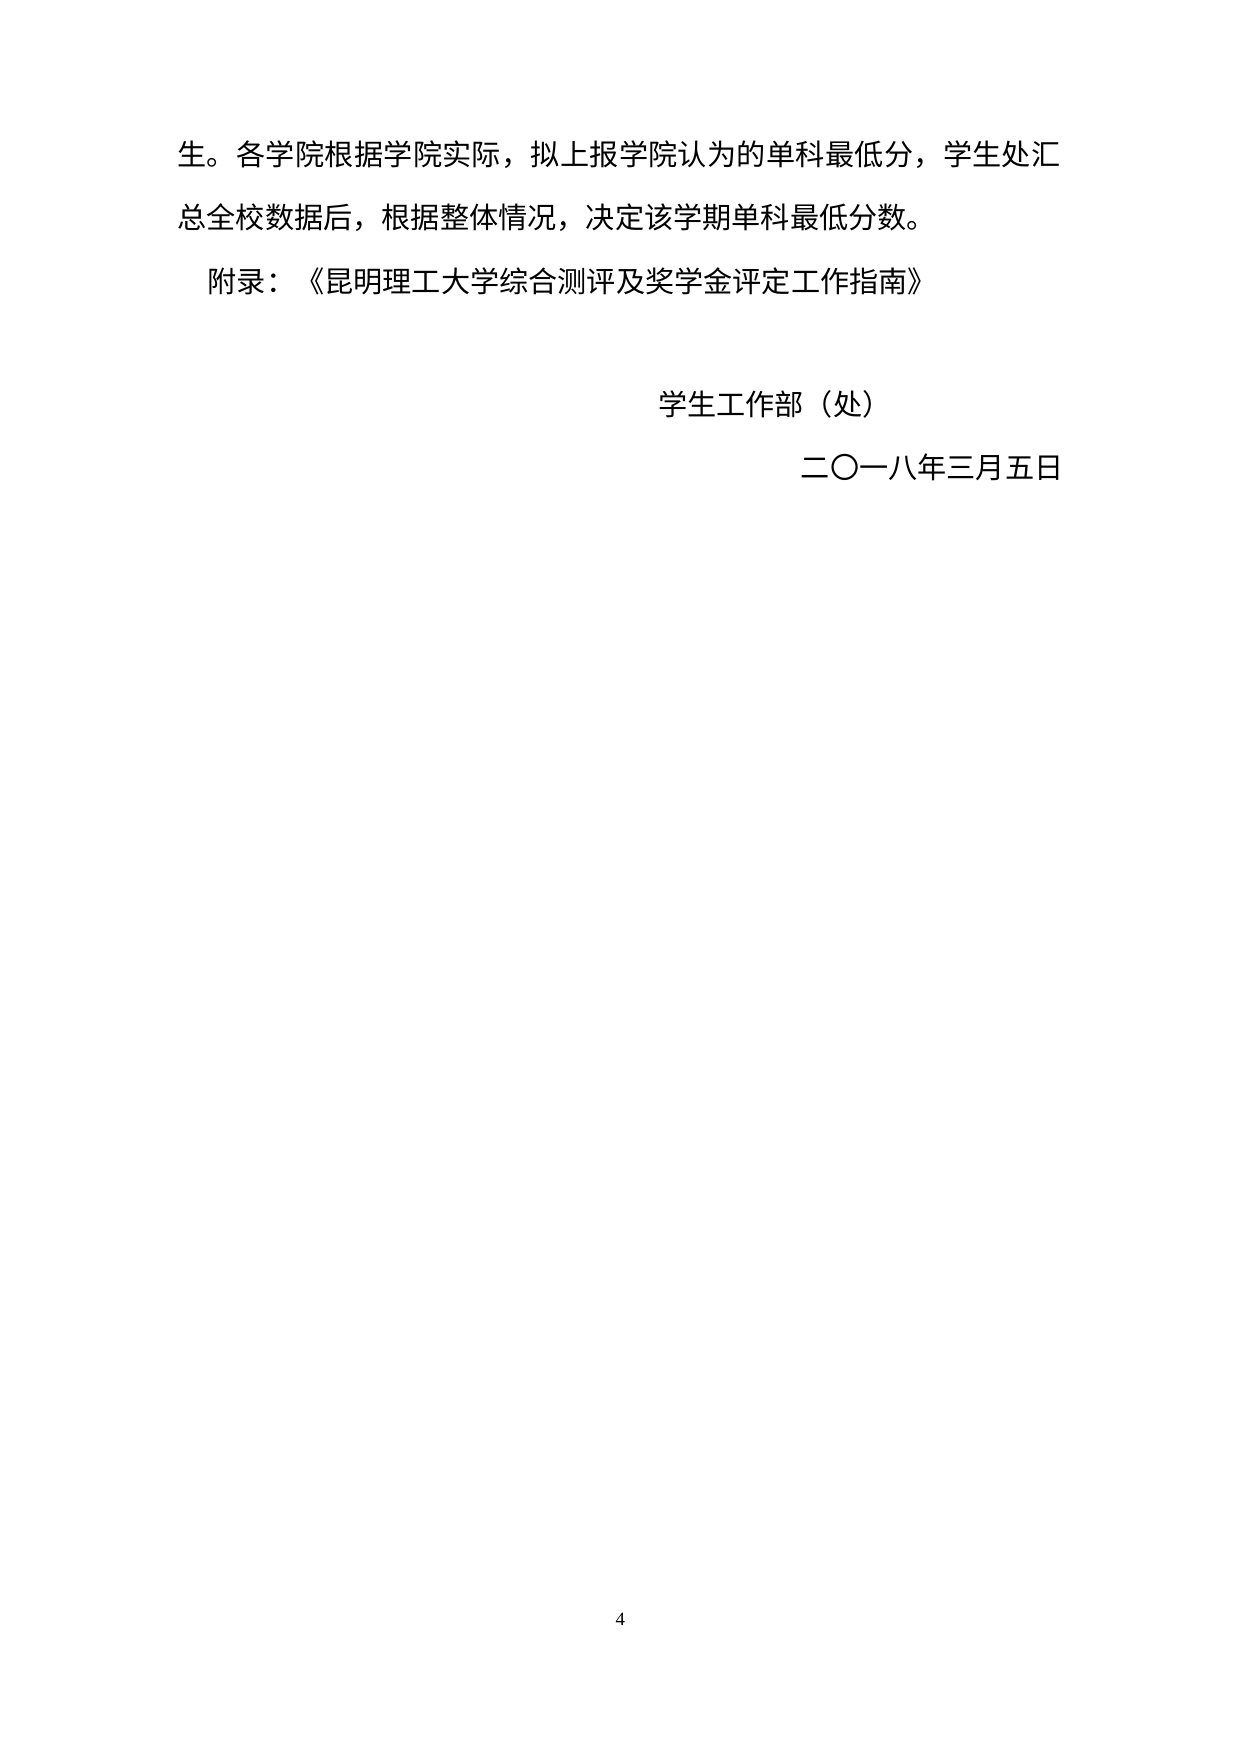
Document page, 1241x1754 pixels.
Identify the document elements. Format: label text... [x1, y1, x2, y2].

text 学生工作部（处） [177, 381, 1063, 424]
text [177, 132, 1063, 237]
text 附录：《昆明理工大学综合测评及奖学金评定工作指南》 [177, 258, 1063, 301]
text 二〇一八年三月五日 [177, 445, 1063, 487]
